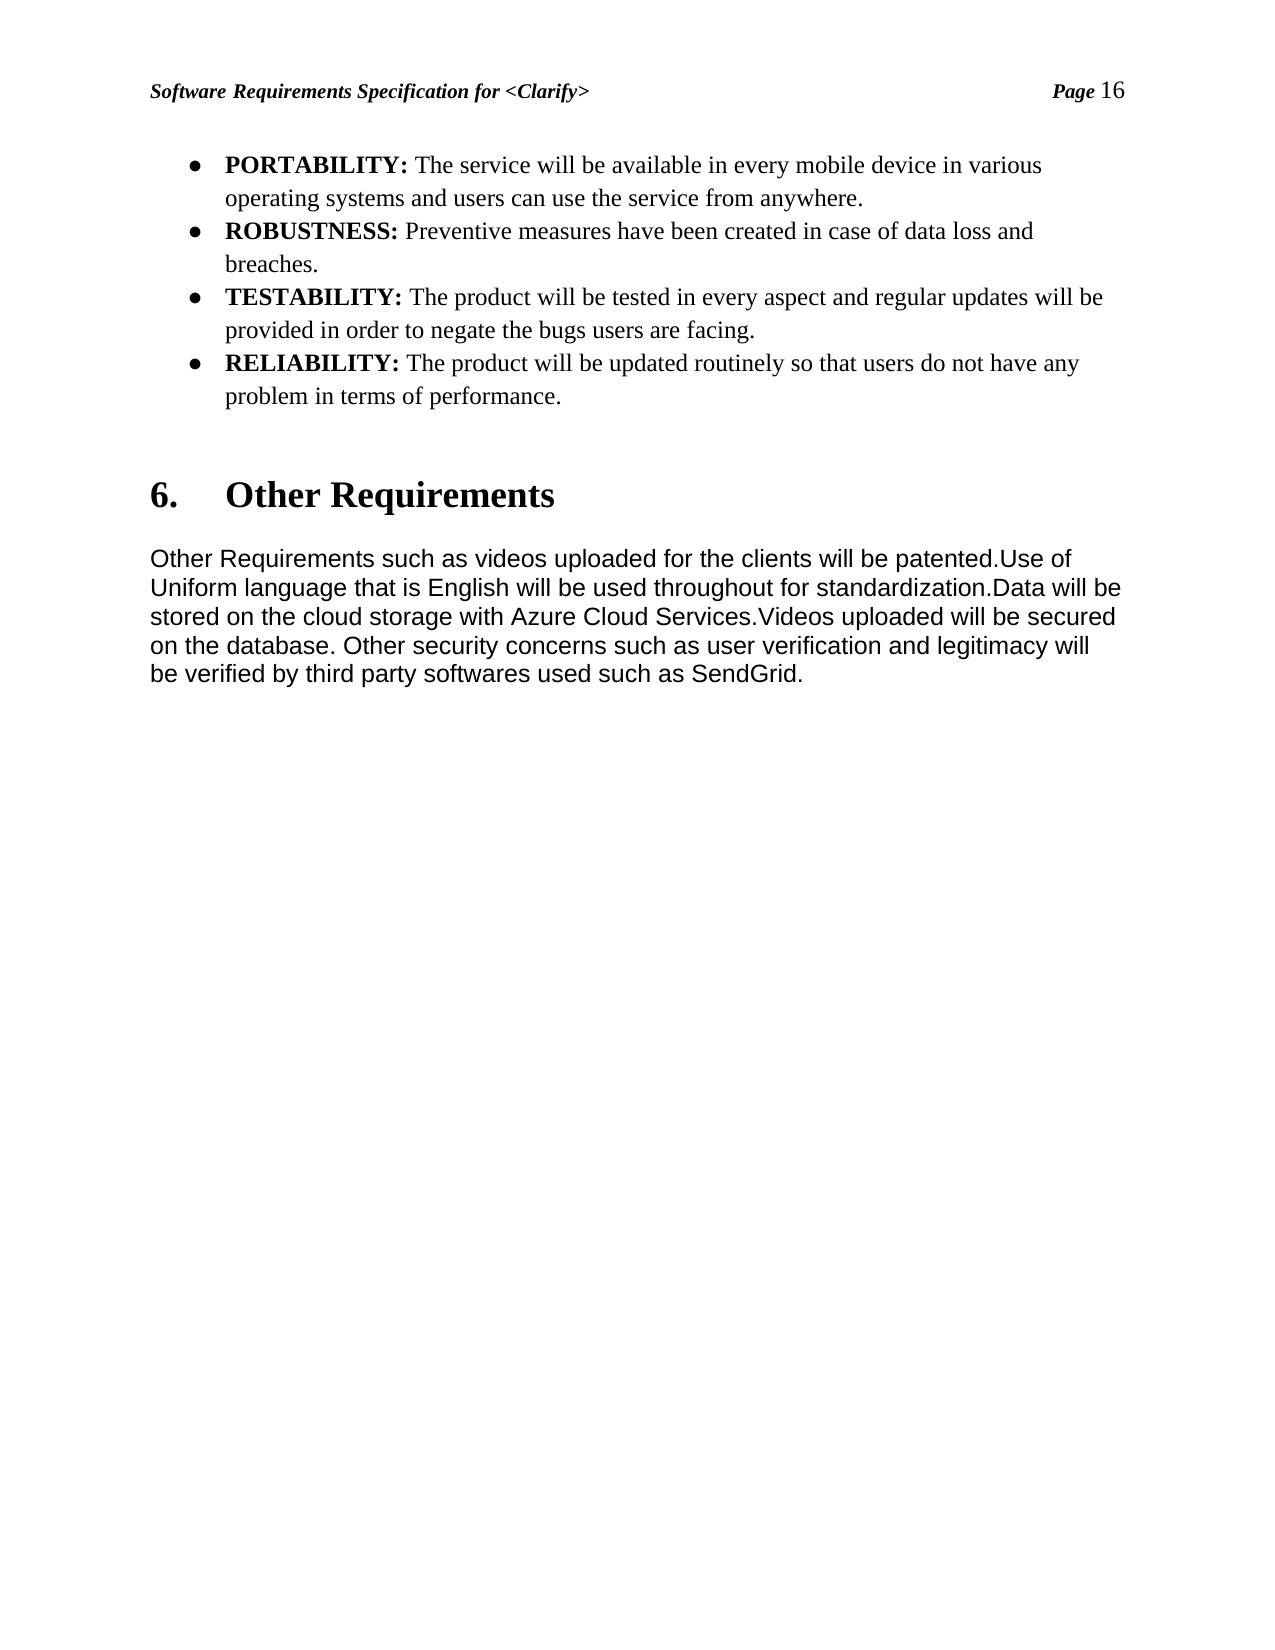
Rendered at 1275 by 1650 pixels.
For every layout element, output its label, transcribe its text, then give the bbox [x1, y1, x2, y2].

subtitle 6. Other Requirements [150, 472, 1125, 515]
list TESTABILITY: The product will be tested in every aspect and regular updates will be provided in order to negate the bugs users are facing. [187, 282, 1125, 344]
text Other Requirements such as videos uploaded for the clients will be patented.Use of Uniform language that is English will be used throughout for standardization.Data will be stored on the cloud storage with Azure Cloud Services.Videos uploaded will be secured on the database. Other security concerns such as user verification and legitimacy will be verified by third party softwares used such as SendGrid. [150, 544, 1125, 688]
list RELIABILITY: The product will be updated routinely so that users do not have any problem in terms of performance. [187, 348, 1125, 410]
list PORTABILITY: The service will be available in every mobile device in various operating systems and users can use the service from anywhere. [187, 150, 1125, 212]
list ROBUSTNESS: Preventive measures have been created in case of data loss and breaches. [187, 216, 1125, 278]
